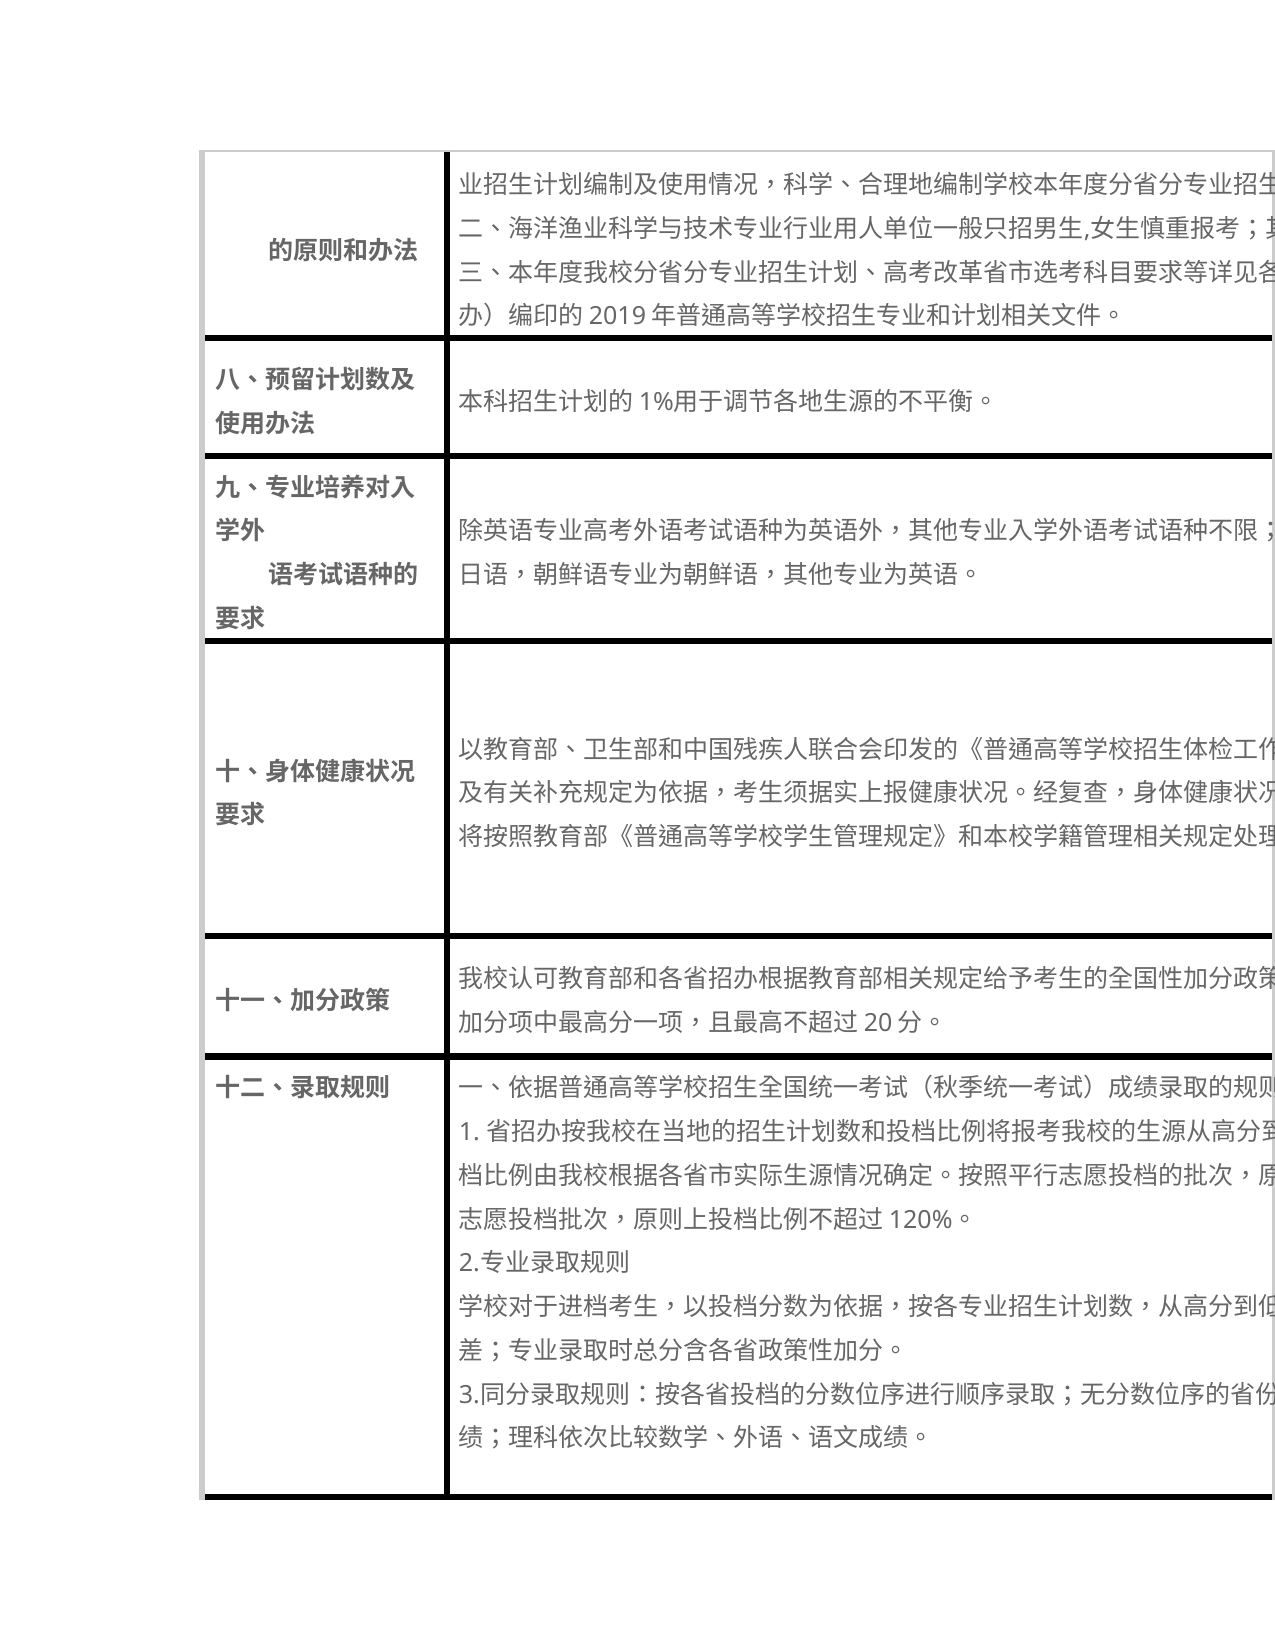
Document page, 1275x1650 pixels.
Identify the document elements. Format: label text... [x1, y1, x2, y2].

table_cell 十一、加分政策 [205, 939, 444, 1053]
table_cell 九、专业培养对入学外 语考试语种的要求 [205, 459, 444, 638]
table_cell 十、身体健康状况要求 [205, 644, 444, 933]
table_cell 以教育部、卫生部和中国残疾人联合会印发的《普通高等学校招生体检工作指导意见》（教学〔2003〕3号）及有关补充规定为依据，考生须据实上报健康状况。经复查，身体健康状况不符合专业学习要求的考生，学校将按照教育部《普通高等学校学生管理规定》和本校学籍管理相关规定处理。 [450, 644, 1272, 933]
table_cell 七、招生计划分配 的原则和办法 [205, 152, 444, 335]
table_cell 十二、录取规则 [205, 1060, 444, 1494]
table_cell 八、预留计划数及使用办法 [205, 341, 444, 452]
table_cell 我校认可教育部和各省招办根据教育部相关规定给予考生的全国性加分政策。我校原则上认可考生具备的所有加分项中最高分一项，且最高不超过20分。 [450, 939, 1272, 1053]
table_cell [450, 1060, 1272, 1494]
table_cell 除英语专业高考外语考试语种为英语外，其他专业入学外语考试语种不限；入学后外语教学语种：日语专业为日语，朝鲜语专业为朝鲜语，其他专业为英语。 [450, 459, 1272, 638]
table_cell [450, 152, 1272, 335]
table_cell 本科招生计划的1%用于调节各地生源的不平衡。 [450, 341, 1272, 452]
